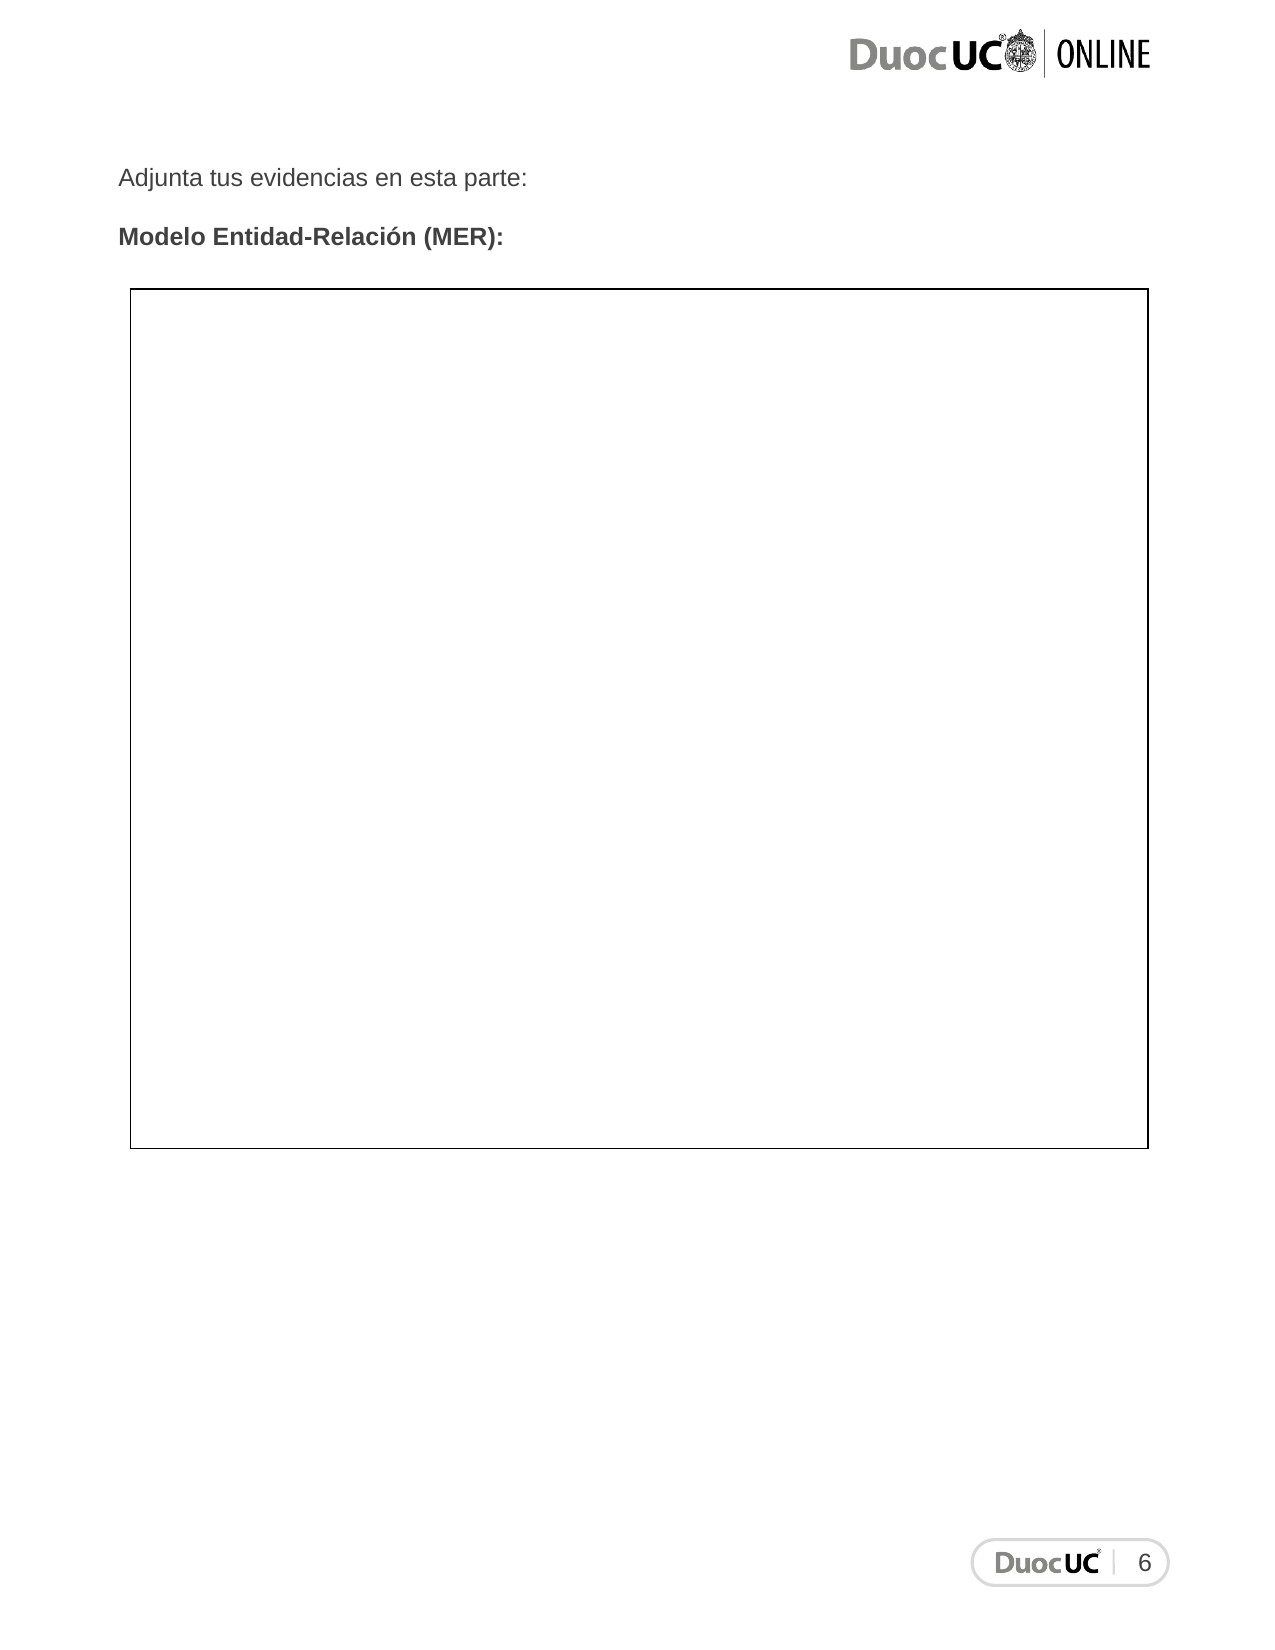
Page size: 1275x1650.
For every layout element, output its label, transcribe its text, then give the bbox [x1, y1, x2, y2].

text Adjunta tus evidencias en esta parte: [118, 162, 1152, 191]
picture [830, 3, 1170, 96]
picture [982, 1542, 1115, 1583]
text Modelo Entidad-Relación (MER): [118, 222, 1152, 251]
